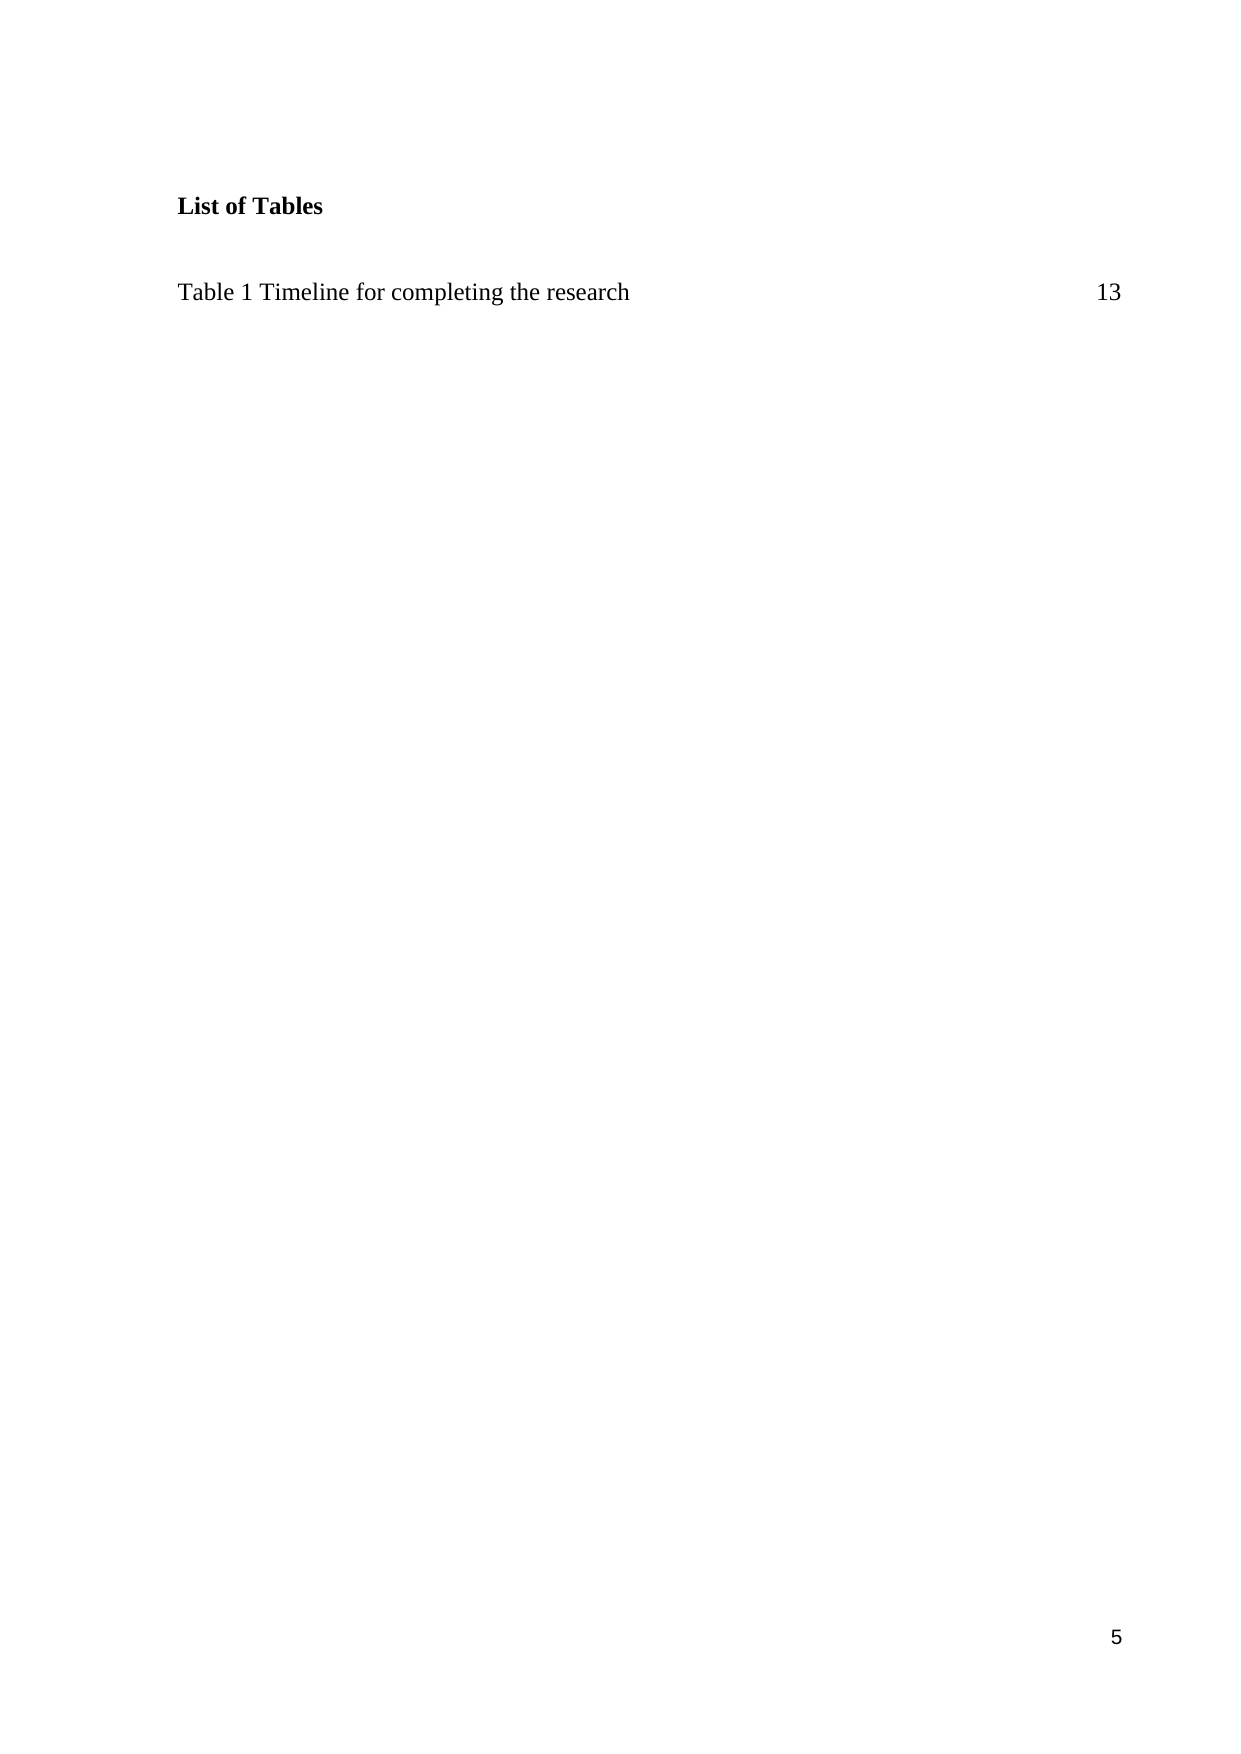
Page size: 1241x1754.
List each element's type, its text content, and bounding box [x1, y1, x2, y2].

text List of Tables [177, 191, 1122, 219]
text Table 1 Timeline for completing the research 13 [177, 277, 1122, 306]
